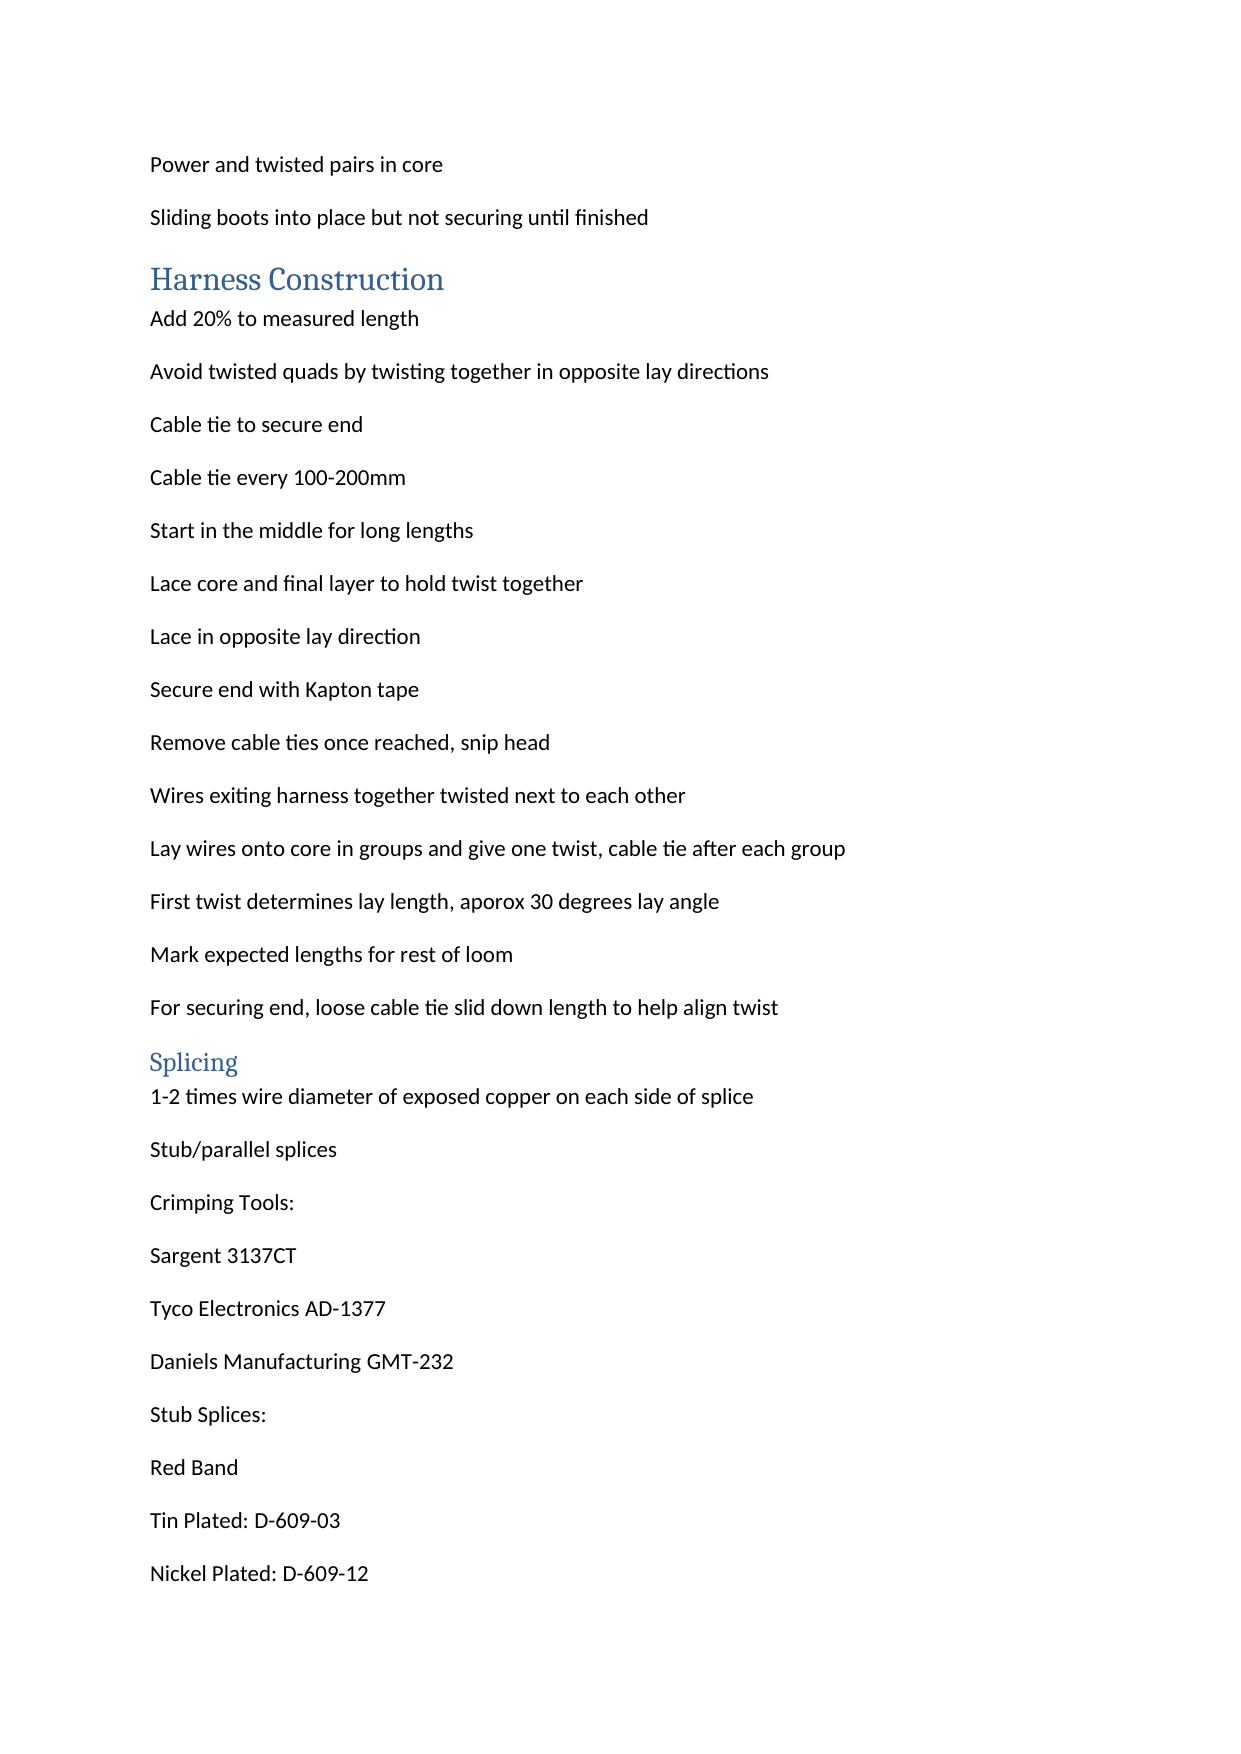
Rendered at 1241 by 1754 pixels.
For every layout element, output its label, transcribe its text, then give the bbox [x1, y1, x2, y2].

text Cable tie to secure end [150, 410, 1090, 438]
text Cable tie every 100-200mm [150, 463, 1090, 491]
text Nickel Plated: D-609-12 [150, 1559, 1090, 1587]
text Power and twisted pairs in core [150, 150, 1090, 178]
text Mark expected lengths for rest of loom [150, 941, 1090, 968]
text 1-2 times wire diameter of exposed copper on each side of splice [150, 1082, 1090, 1110]
text Tyco Electronics AD-1377 [150, 1294, 1090, 1322]
subtitle Splicing [150, 1047, 1090, 1078]
text Lace in opposite lay direction [150, 622, 1090, 650]
text Lace core and final layer to hold twist together [150, 569, 1090, 597]
text Add 20% to measured length [150, 304, 1090, 332]
text Stub Splices: [150, 1400, 1090, 1428]
text Daniels Manufacturing GMT-232 [150, 1347, 1090, 1375]
text Stub/parallel splices [150, 1135, 1090, 1163]
text First twist determines lay length, aporox 30 degrees lay angle [150, 887, 1090, 916]
text Lay wires onto core in groups and give one twist, cable tie after each group [150, 834, 1090, 862]
text Secure end with Kapton tape [150, 675, 1090, 703]
text Wires exiting harness together twisted next to each other [150, 781, 1090, 809]
text Crimping Tools: [150, 1188, 1090, 1216]
text Tin Plated: D-609-03 [150, 1506, 1090, 1534]
text For securing end, loose cable tie slid down length to help align twist [150, 993, 1090, 1022]
text Start in the middle for long lengths [150, 516, 1090, 544]
text Remove cable ties once reached, snip head [150, 728, 1090, 756]
text Red Band [150, 1453, 1090, 1481]
text Sargent 3137CT [150, 1241, 1090, 1269]
subtitle Harness Construction [150, 260, 1090, 298]
text Avoid twisted quads by twisting together in opposite lay directions [150, 357, 1090, 385]
text Sliding boots into place but not securing until finished [150, 203, 1090, 231]
